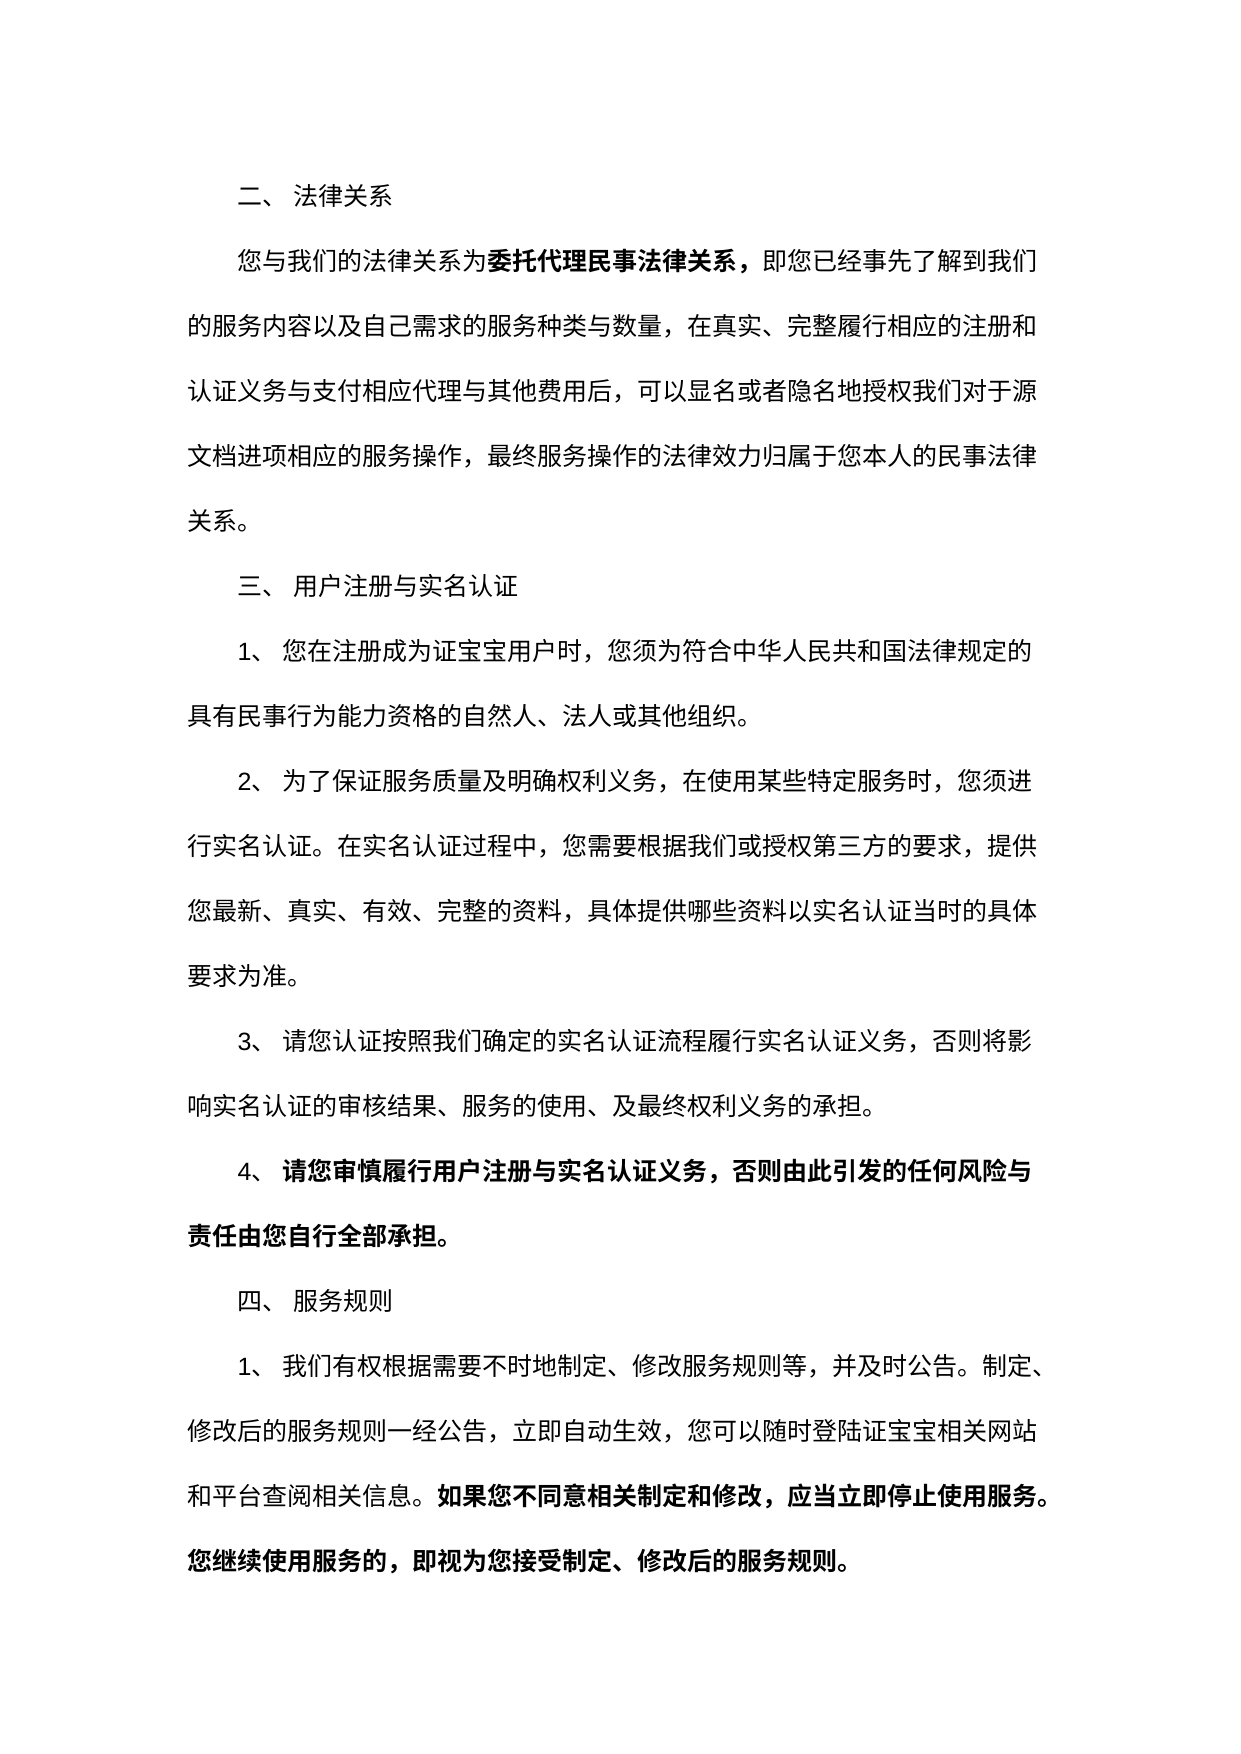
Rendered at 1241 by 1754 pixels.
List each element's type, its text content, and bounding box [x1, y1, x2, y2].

text 三、 用户注册与实名认证 [187, 552, 1053, 617]
text 3、 请您认证按照我们确定的实名认证流程履行实名认证义务，否则将影响实名认证的审核结果、服务的使用、及最终权利义务的承担。 [187, 1007, 1053, 1137]
text 二、 法律关系 [187, 162, 1053, 227]
text 1、 您在注册成为证宝宝用户时，您须为符合中华人民共和国法律规定的具有民事行为能力资格的自然人、法人或其他组织。 [187, 617, 1053, 747]
text 2、 为了保证服务质量及明确权利义务，在使用某些特定服务时，您须进行实名认证。在实名认证过程中，您需要根据我们或授权第三方的要求，提供您最新、真实、有效、完整的资料，具体提供哪些资料以实名认证当时的具体要求为准。 [187, 747, 1053, 1007]
text 您与我们的法律关系为委托代理民事法律关系，即您已经事先了解到我们的服务内容以及自己需求的服务种类与数量，在真实、完整履行相应的注册和认证义务与支付相应代理与其他费用后，可以显名或者隐名地授权我们对于源文档进项相应的服务操作，最终服务操作的法律效力归属于您本人的民事法律关系。 [187, 227, 1053, 552]
text 4、 请您审慎履行用户注册与实名认证义务，否则由此引发的任何风险与责任由您自行全部承担。 [187, 1137, 1053, 1267]
text 1、 我们有权根据需要不时地制定、修改服务规则等，并及时公告。制定、修改后的服务规则一经公告，立即自动生效，您可以随时登陆证宝宝相关网站和平台查阅相关信息。如果您不同意相关制定和修改，应当立即停止使用服务。您继续使用服务的，即视为您接受制定、修改后的服务规则。 [187, 1332, 1053, 1592]
text 四、 服务规则 [187, 1267, 1053, 1332]
